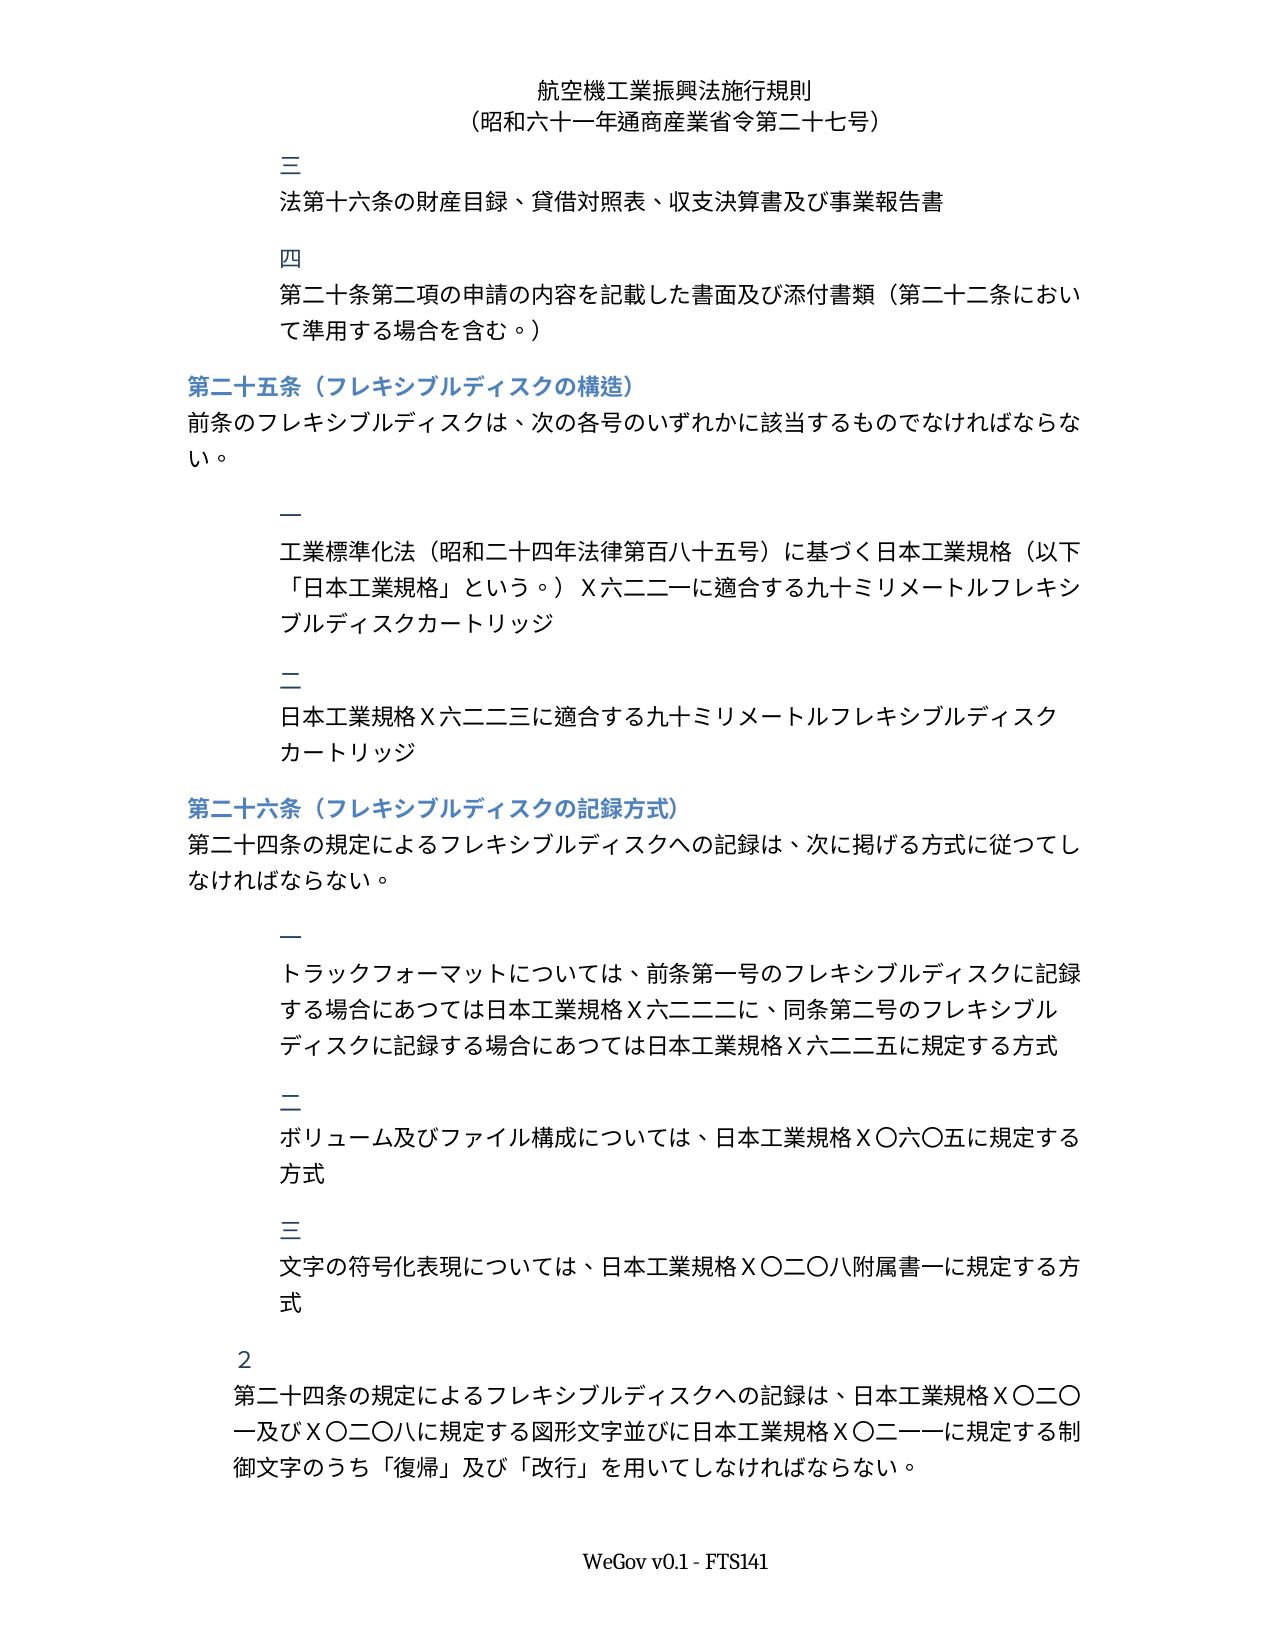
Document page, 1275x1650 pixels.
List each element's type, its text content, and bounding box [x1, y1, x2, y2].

text 文字の符号化表現については、日本工業規格Ｘ〇二〇八附属書一に規定する方式 [279, 1251, 1087, 1318]
subtitle 一 [279, 922, 1087, 953]
text 法第十六条の財産目録、貸借対照表、収支決算書及び事業報告書 [279, 186, 1087, 217]
subtitle ２ [233, 1344, 1087, 1375]
subtitle 三 [279, 1215, 1087, 1246]
text 第二十条第二項の申請の内容を記載した書面及び添付書類（第二十二条において準用する場合を含む。） [279, 279, 1087, 346]
subtitle 四 [279, 243, 1087, 274]
subtitle 一 [279, 500, 1087, 531]
subtitle 第二十六条（フレキシブルディスクの記録方式） [187, 793, 1087, 824]
subtitle 二 [279, 1086, 1087, 1118]
text ボリューム及びファイル構成については、日本工業規格Ｘ〇六〇五に規定する方式 [279, 1122, 1087, 1189]
text 前条のフレキシブルディスクは、次の各号のいずれかに該当するものでなければならない。 [187, 407, 1087, 474]
subtitle 二 [279, 664, 1087, 696]
subtitle 三 [279, 150, 1087, 181]
text 第二十四条の規定によるフレキシブルディスクへの記録は、次に掲げる方式に従つてしなければならない。 [187, 829, 1087, 896]
subtitle 第二十五条（フレキシブルディスクの構造） [187, 371, 1087, 403]
text 日本工業規格Ｘ六二二三に適合する九十ミリメートルフレキシブルディスクカートリッジ [279, 701, 1087, 768]
text トラックフォーマットについては、前条第一号のフレキシブルディスクに記録する場合にあつては日本工業規格Ｘ六二二二に、同条第二号のフレキシブルディスクに記録する場合にあつては日本工業規格Ｘ六二二五に規定する方式 [279, 958, 1087, 1061]
text 第二十四条の規定によるフレキシブルディスクへの記録は、日本工業規格Ｘ〇二〇一及びＸ〇二〇八に規定する図形文字並びに日本工業規格Ｘ〇二一一に規定する制御文字のうち「復帰」及び「改行」を用いてしなければならない。 [233, 1380, 1087, 1483]
text 工業標準化法（昭和二十四年法律第百八十五号）に基づく日本工業規格（以下「日本工業規格」という。）Ｘ六二二一に適合する九十ミリメートルフレキシブルディスクカートリッジ [279, 536, 1087, 639]
